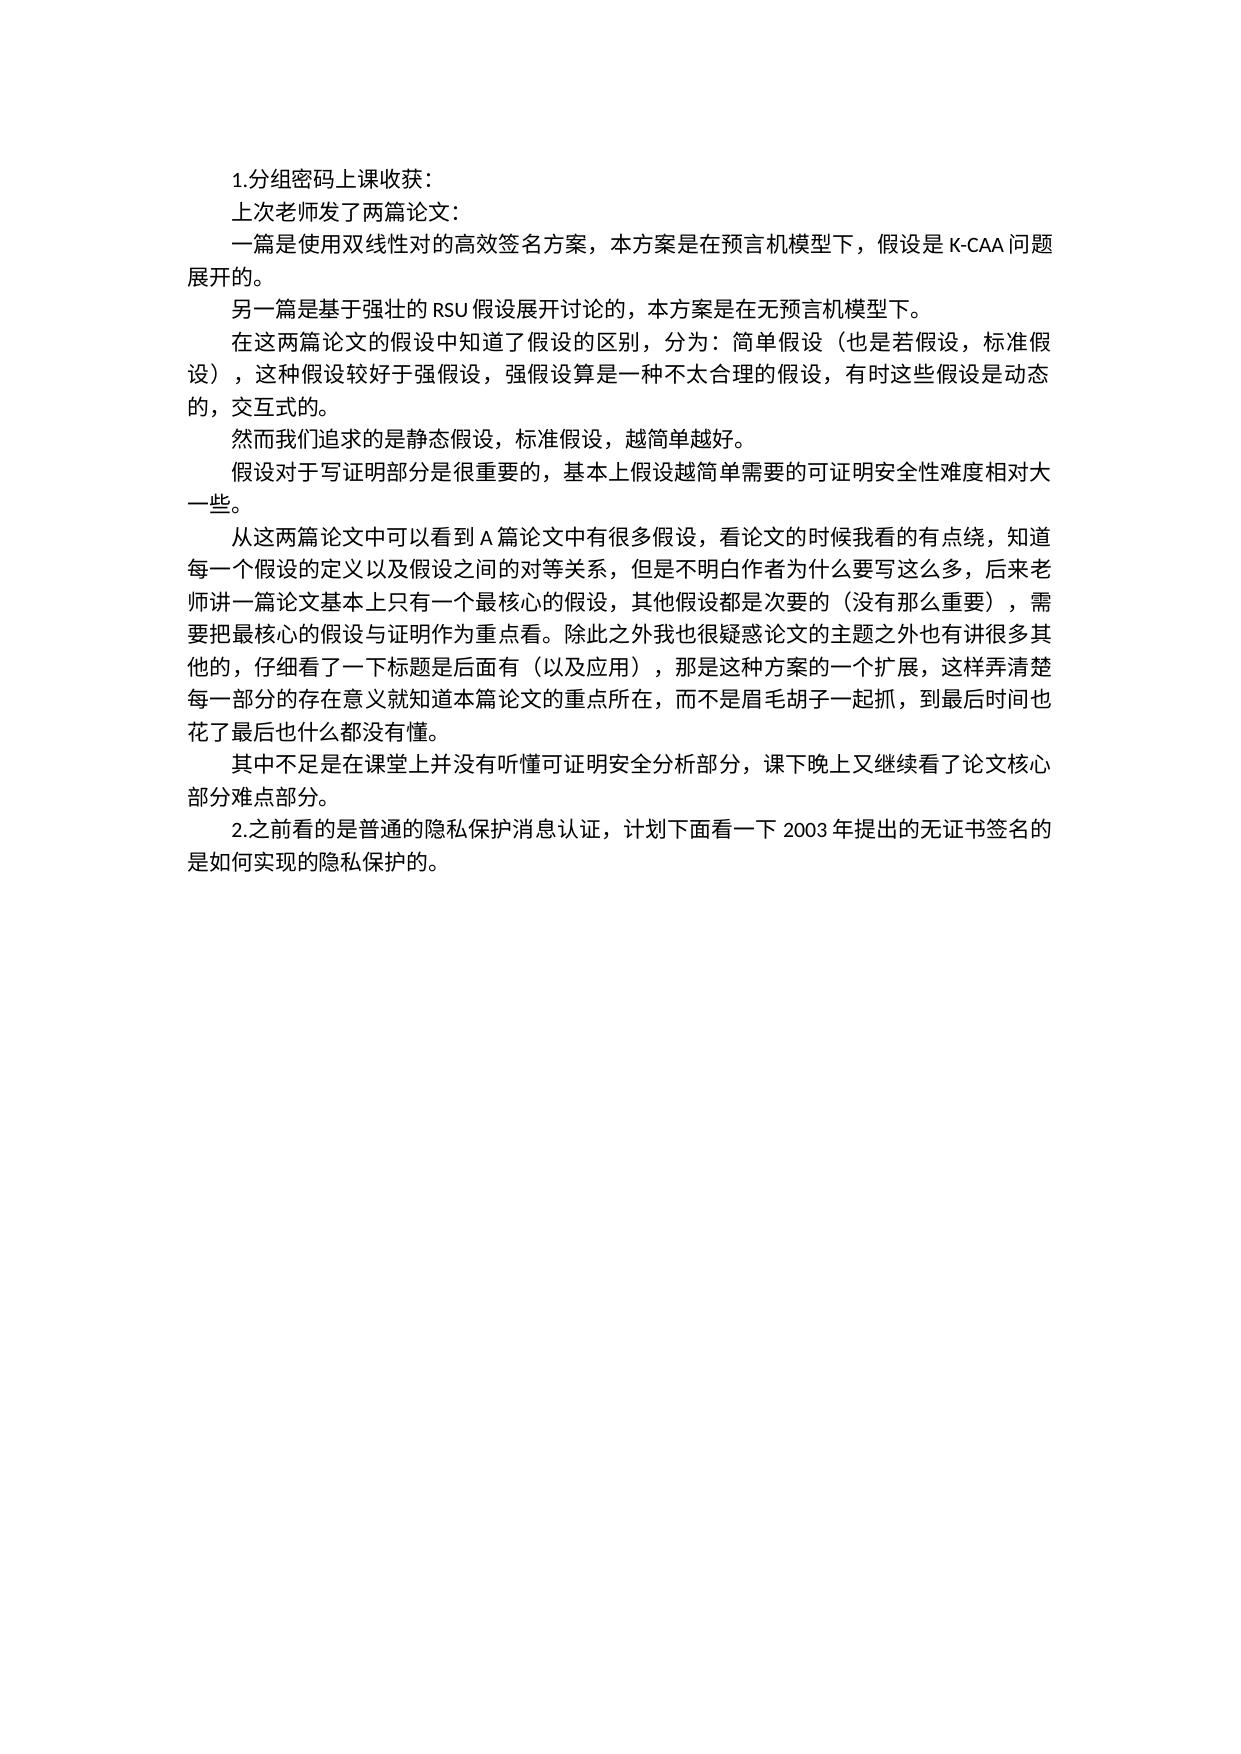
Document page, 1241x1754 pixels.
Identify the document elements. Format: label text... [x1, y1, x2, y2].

list 假设对于写证明部分是很重要的，基本上假设越简单需要的可证明安全性难度相对大一些。 [187, 454, 1053, 519]
list 之前看的是普通的隐私保护消息认证，计划下面看一下2003年提出的无证书签名的是如何实现的隐私保护的。 [187, 812, 1053, 877]
list 其中不足是在课堂上并没有听懂可证明安全分析部分，课下晚上又继续看了论文核心部分难点部分。 [187, 747, 1053, 812]
list 从这两篇论文中可以看到A篇论文中有很多假设，看论文的时候我看的有点绕，知道每一个假设的定义以及假设之间的对等关系，但是不明白作者为什么要写这么多，后来老师讲一篇论文基本上只有一个最核心的假设，其他假设都是次要的（没有那么重要），需要把最核心的假设与证明作为重点看。除此之外我也很疑惑论文的主题之外也有讲很多其他的，仔细看了一下标题是后面有（以及应用），那是这种方案的一个扩展，这样弄清楚每一部分的存在意义就知道本篇论文的重点所在，而不是眉毛胡子一起抓，到最后时间也花了最后也什么都没有懂。 [187, 519, 1053, 747]
list 一篇是使用双线性对的高效签名方案，本方案是在预言机模型下，假设是K-CAA问题展开的。 [187, 227, 1053, 292]
list 在这两篇论文的假设中知道了假设的区别，分为：简单假设（也是若假设，标准假设），这种假设较好于强假设，强假设算是一种不太合理的假设，有时这些假设是动态的，交互式的。 [187, 324, 1053, 422]
list 分组密码上课收获： [187, 162, 1053, 194]
list 另一篇是基于强壮的RSU假设展开讨论的，本方案是在无预言机模型下。 [187, 292, 1053, 324]
list 然而我们追求的是静态假设，标准假设，越简单越好。 [187, 422, 1053, 454]
list 上次老师发了两篇论文： [187, 194, 1053, 227]
